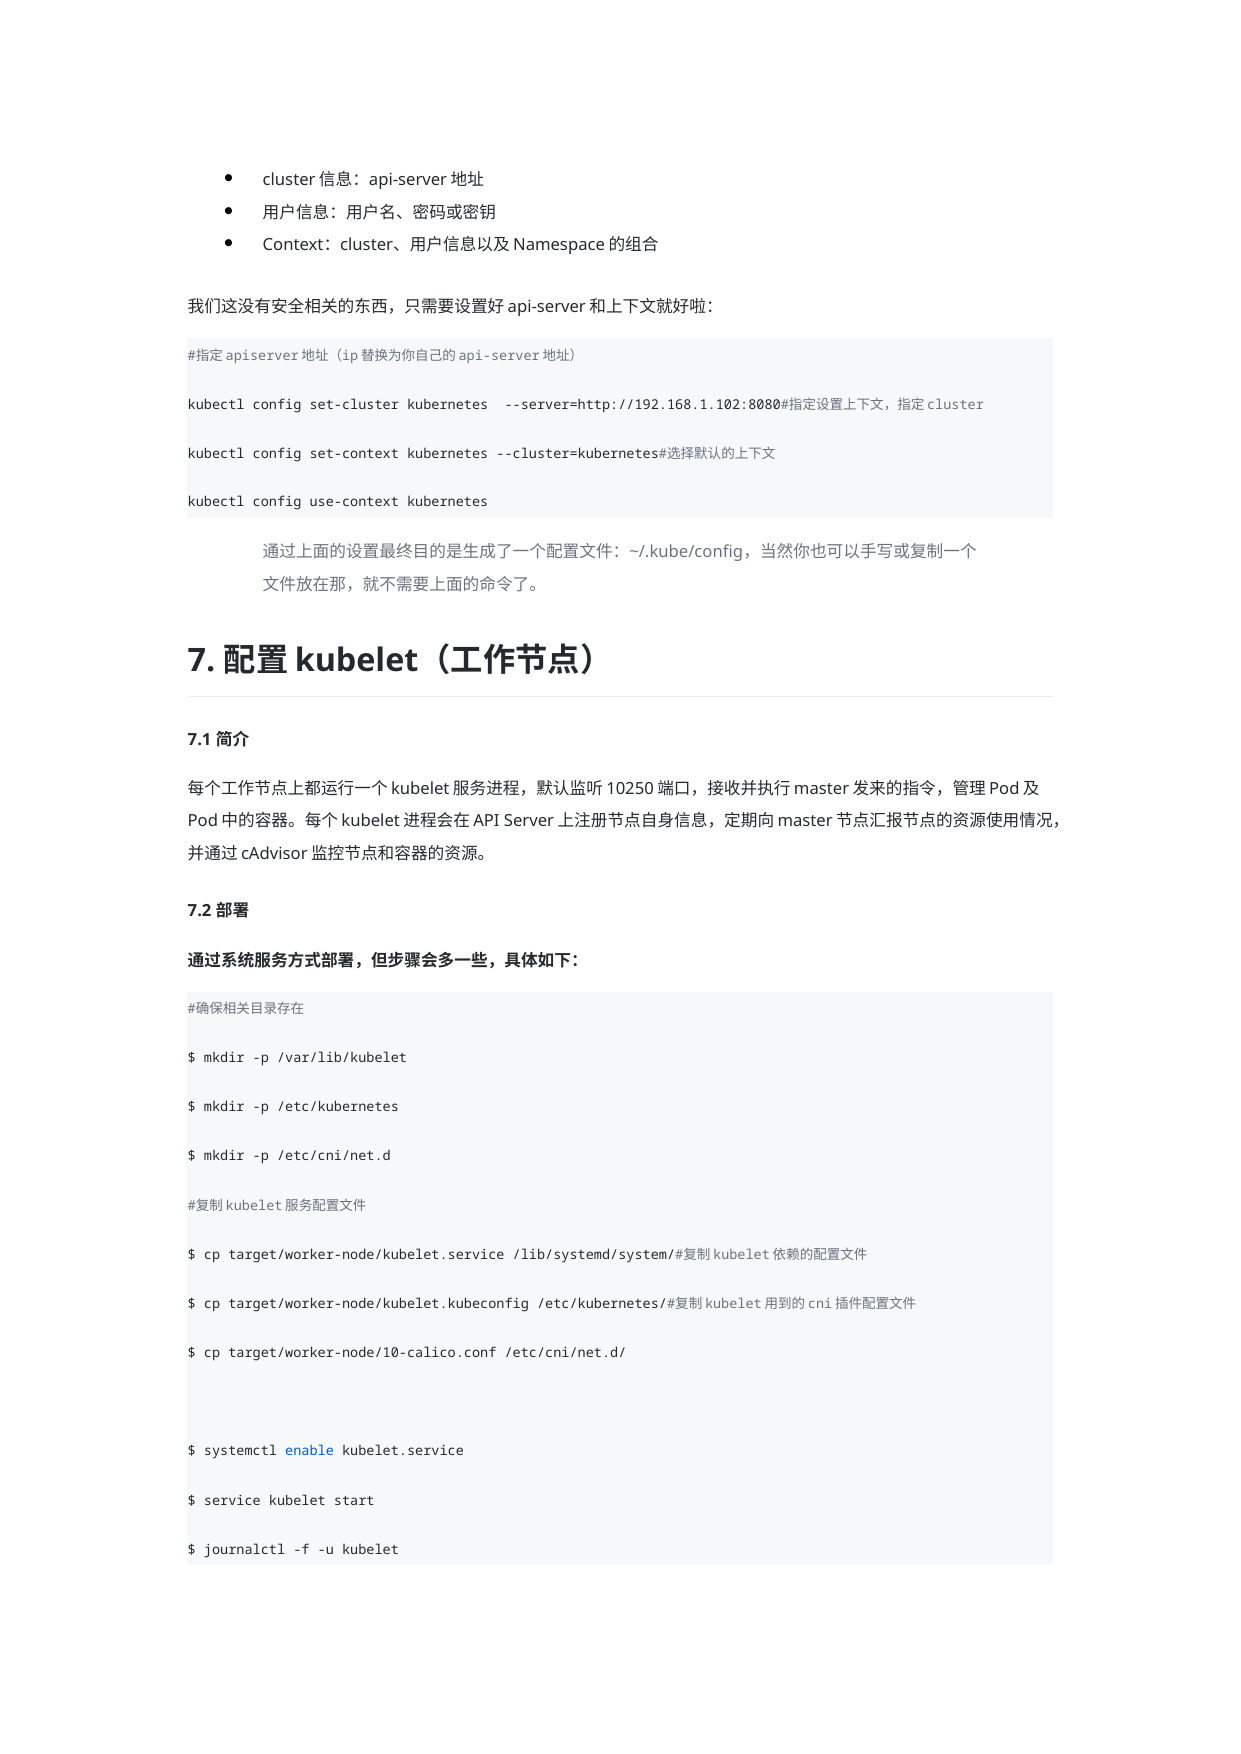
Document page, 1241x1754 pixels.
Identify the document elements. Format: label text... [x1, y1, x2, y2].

text $ mkdir -p /etc/kubernetes [187, 1090, 1053, 1123]
list cluster信息：api-server地址 [225, 162, 1053, 194]
text #复制kubelet服务配置文件 [187, 1188, 1053, 1221]
text kubectl config set-context kubernetes --cluster=kubernetes#选择默认的上下文 [187, 436, 1053, 469]
text #指定apiserver地址（ip替换为你自己的api-server地址） [187, 338, 1053, 370]
subtitle 7. 配置kubelet（工作节点） [187, 624, 1053, 697]
text $ mkdir -p /etc/cni/net.d [187, 1139, 1053, 1172]
subtitle 7.2 部署 [187, 893, 1053, 926]
text #确保相关目录存在 [187, 992, 1053, 1024]
text $ mkdir -p /var/lib/kubelet [187, 1041, 1053, 1073]
text kubectl config set-cluster kubernetes --server=http://192.168.1.102:8080#指定设置上下文，指定cluster [187, 387, 1053, 419]
list Context：cluster、用户信息以及Namespace的组合 [225, 227, 1053, 259]
text $ systemctl enable kubelet.service [187, 1434, 1053, 1467]
text 我们这没有安全相关的东西，只需要设置好api-server和上下文就好啦： [187, 289, 1053, 321]
text $ service kubelet start [187, 1483, 1053, 1516]
text kubectl config use-context kubernetes [187, 485, 1053, 518]
text $ cp target/worker-node/10-calico.conf /etc/cni/net.d/ [187, 1336, 1053, 1368]
text 每个工作节点上都运行一个kubelet服务进程，默认监听10250端口，接收并执行master发来的指令，管理Pod及Pod中的容器。每个kubelet进程会在API Server上注册节点自身信息，定期向master节点汇报节点的资源使用情况，并通过cAdvisor监控节点和容器的资源。 [187, 771, 1053, 868]
text 通过上面的设置最终目的是生成了一个配置文件：~/.kube/config，当然你也可以手写或复制一个文件放在那，就不需要上面的命令了。 [262, 534, 978, 599]
text $ cp target/worker-node/kubelet.service /lib/systemd/system/#复制kubelet依赖的配置文件 [187, 1238, 1053, 1270]
subtitle 7.1 简介 [187, 722, 1053, 754]
text 通过系统服务方式部署，但步骤会多一些，具体如下： [187, 943, 1053, 975]
text $ journalctl -f -u kubelet [187, 1533, 1053, 1565]
list 用户信息：用户名、密码或密钥 [225, 194, 1053, 227]
text $ cp target/worker-node/kubelet.kubeconfig /etc/kubernetes/#复制kubelet用到的cni插件配置文件 [187, 1287, 1053, 1319]
